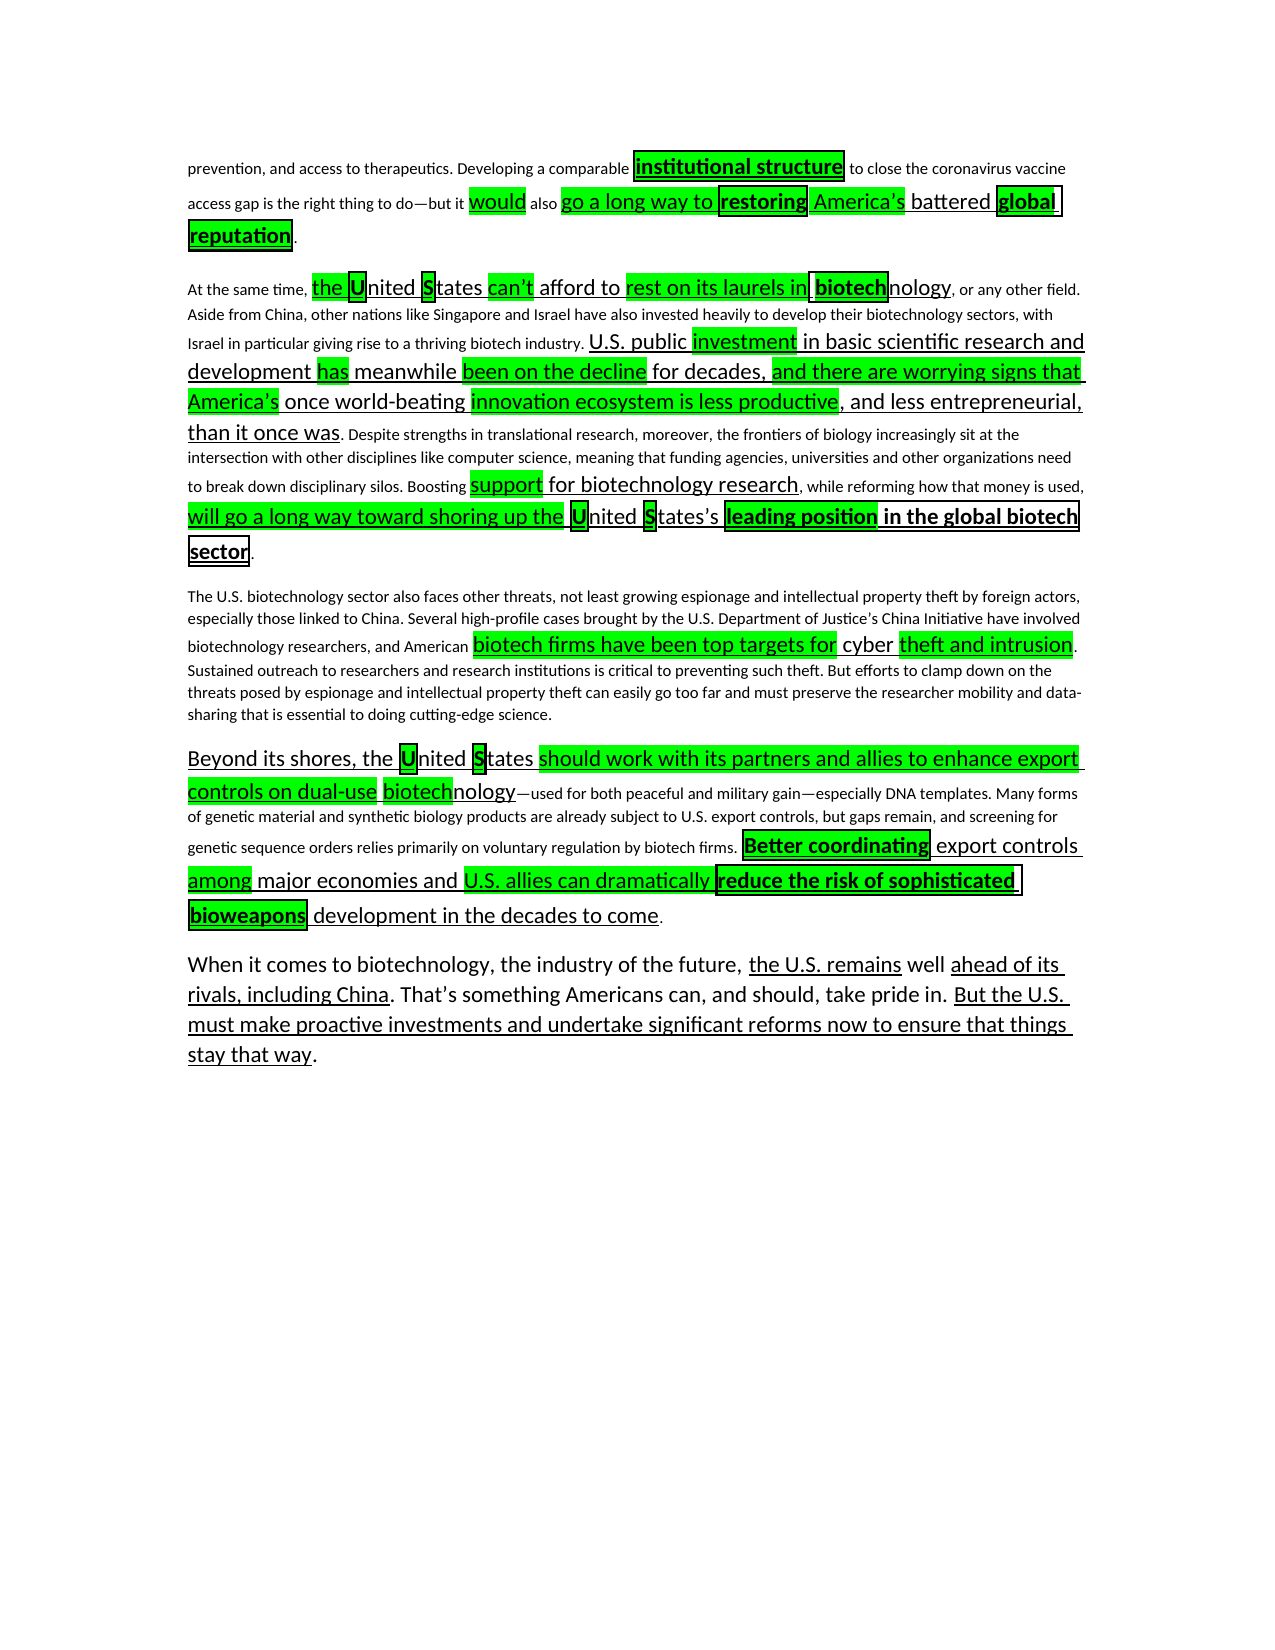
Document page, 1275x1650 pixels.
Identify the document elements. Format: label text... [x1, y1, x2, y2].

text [187, 150, 1087, 252]
text Beyond its shores, the United States should work with its partners and allies to enhance export controls on dual-use biotechnology—used for both peaceful and military gain—especially DNA templates. Many forms of genetic material and synthetic biology products are already subject to U.S. export controls, but gaps remain, and screening for genetic sequence orders relies primarily on voluntary regulation by biotech firms. Better coordinating export controls among major economies and U.S. allies can dramatically reduce the risk of sophisticated bioweapons development in the decades to come. [187, 742, 1087, 931]
text The U.S. biotechnology sector also faces other threats, not least growing espionage and intellectual property theft by foreign actors, especially those linked to China. Several high-profile cases brought by the U.S. Department of Justice’s China Initiative have involved biotechnology researchers, and American biotech firms have been top targets for cyber theft and intrusion. Sustained outreach to researchers and research institutions is critical to preventing such theft. But efforts to clamp down on the threats posed by espionage and intellectual property theft can easily go too far and must preserve the researcher mobility and data-sharing that is essential to doing cutting-edge science. [187, 586, 1087, 724]
text At the same time, the United States can’t afford to rest on its laurels in biotechnology, or any other field. Aside from China, other nations like Singapore and Israel have also invested heavily to develop their biotechnology sectors, with Israel in particular giving rise to a thriving biotech industry. U.S. public investment in basic scientific research and development has meanwhile been on the decline for decades, and there are worrying signs that America’s once world-beating innovation ecosystem is less productive, and less entrepreneurial, than it once was. Despite strengths in translational research, moreover, the frontiers of biology increasingly sit at the intersection with other disciplines like computer science, meaning that funding agencies, universities and other organizations need to break down disciplinary silos. Boosting support for biotechnology research, while reforming how that money is used, will go a long way toward shoring up the United States’s leading position in the global biotech sector. [187, 271, 1087, 567]
text When it comes to biotechnology, the industry of the future, the U.S. remains well ahead of its rivals, including China. That’s something Americans can, and should, take pride in. But the U.S. must make proactive investments and undertake significant reforms now to ensure that things stay that way. [187, 950, 1087, 1069]
